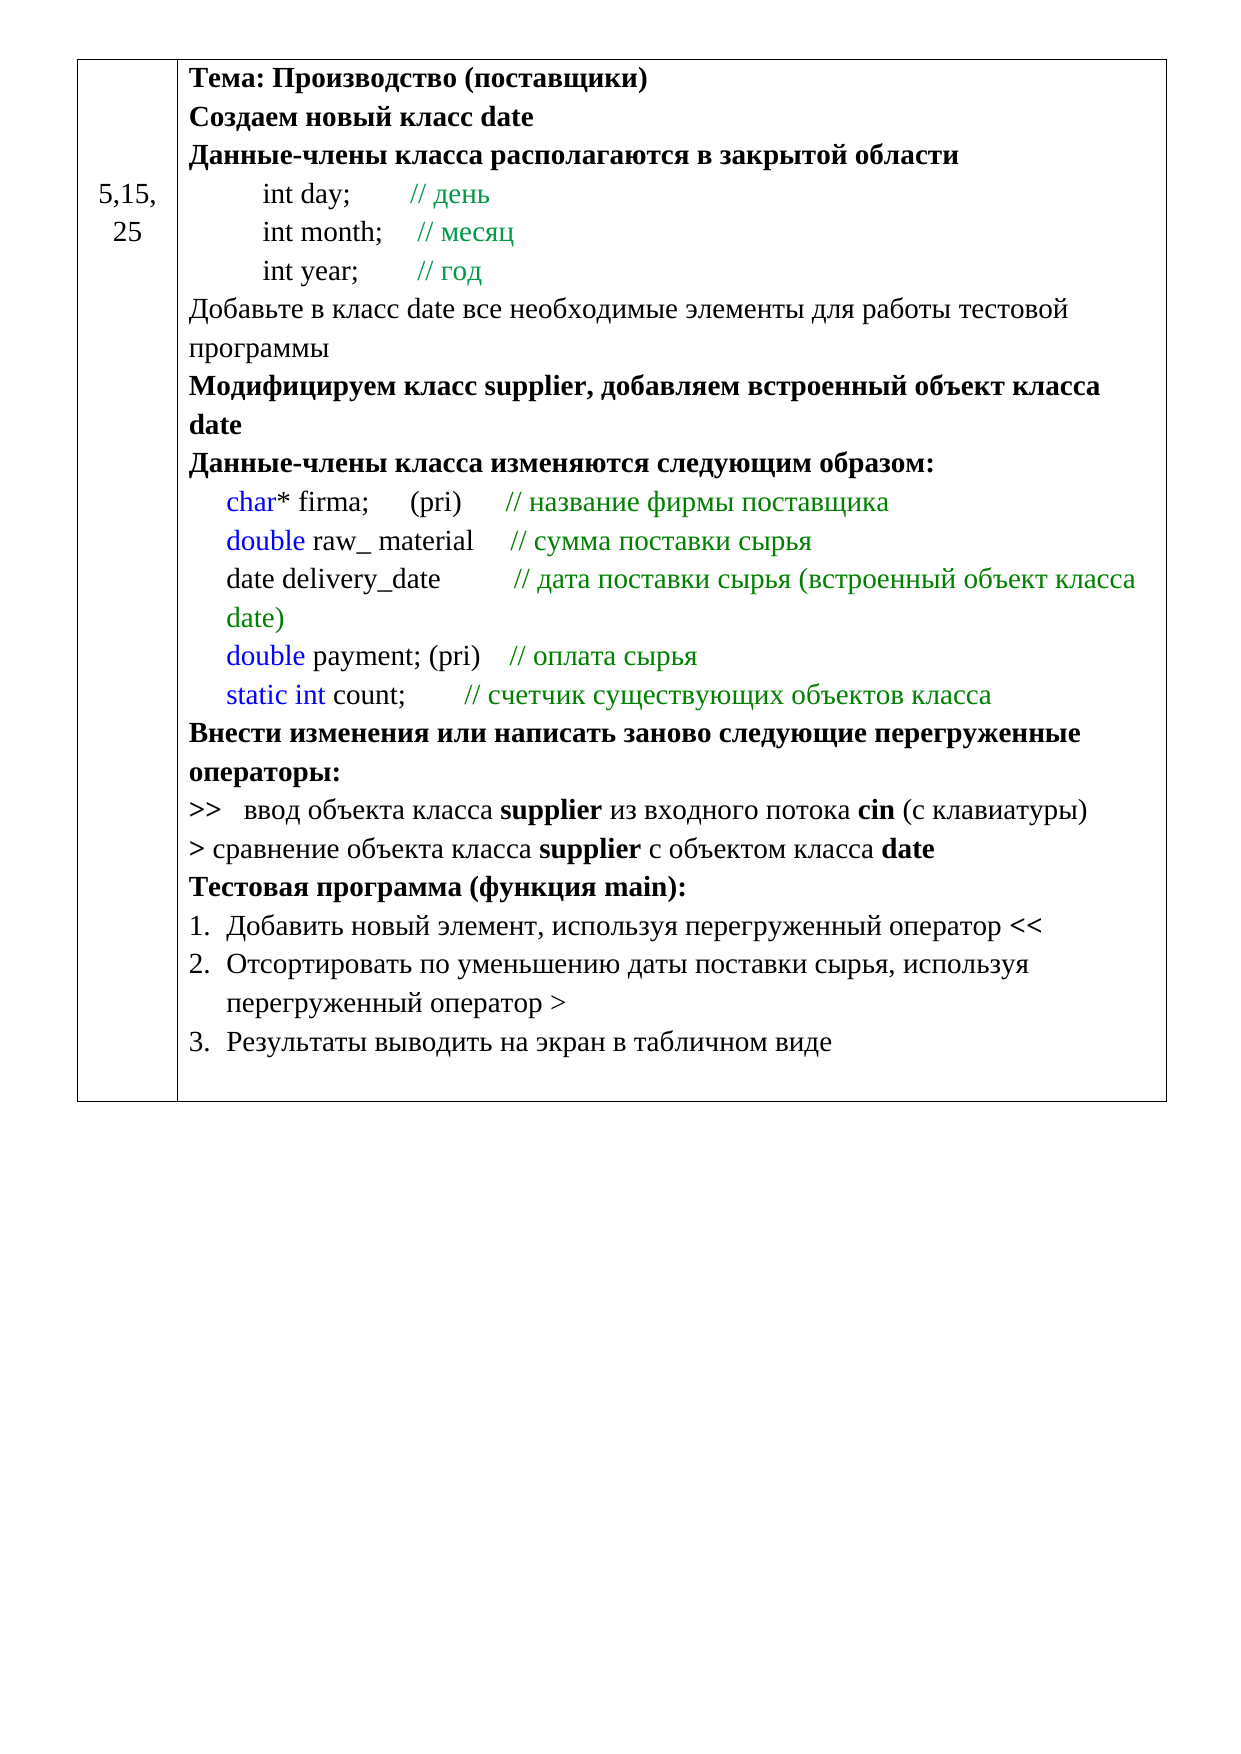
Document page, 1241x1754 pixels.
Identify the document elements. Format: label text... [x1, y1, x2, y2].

table_header 5,15, 25 [78, 60, 177, 1101]
table_header Тема: Производство (поставщики) Создаем новый класс date Данные-члены класса располагаются в закрытой области int day; // день int month; // месяц int year; // год Добавьте в класс date все необходимые элементы для работы тестовой программы Модифицируем класс supplier, добавляем встроенный объект класса date Данные-члены класса изменяются следующим образом: char* firma; (pri) // название фирмы поставщика double raw_ material // сумма поставки сырья date delivery_date // дата поставки сырья (встроенный объект класса date) double payment; (pri) // оплата сырья static int count; // счетчик существующих объектов класса Внести изменения или написать заново следующие перегруженные операторы: >> ввод объекта класса supplier из входного потока cin (с клавиатуры) > сравнение объекта класса supplier с объектом класса date Тестовая программа (функция main): Добавить новый элемент, используя перегруженный оператор << Отсортировать по уменьшению даты поставки сырья, используя перегруженный оператор > Результаты выводить на экран в табличном виде [178, 60, 1166, 1101]
